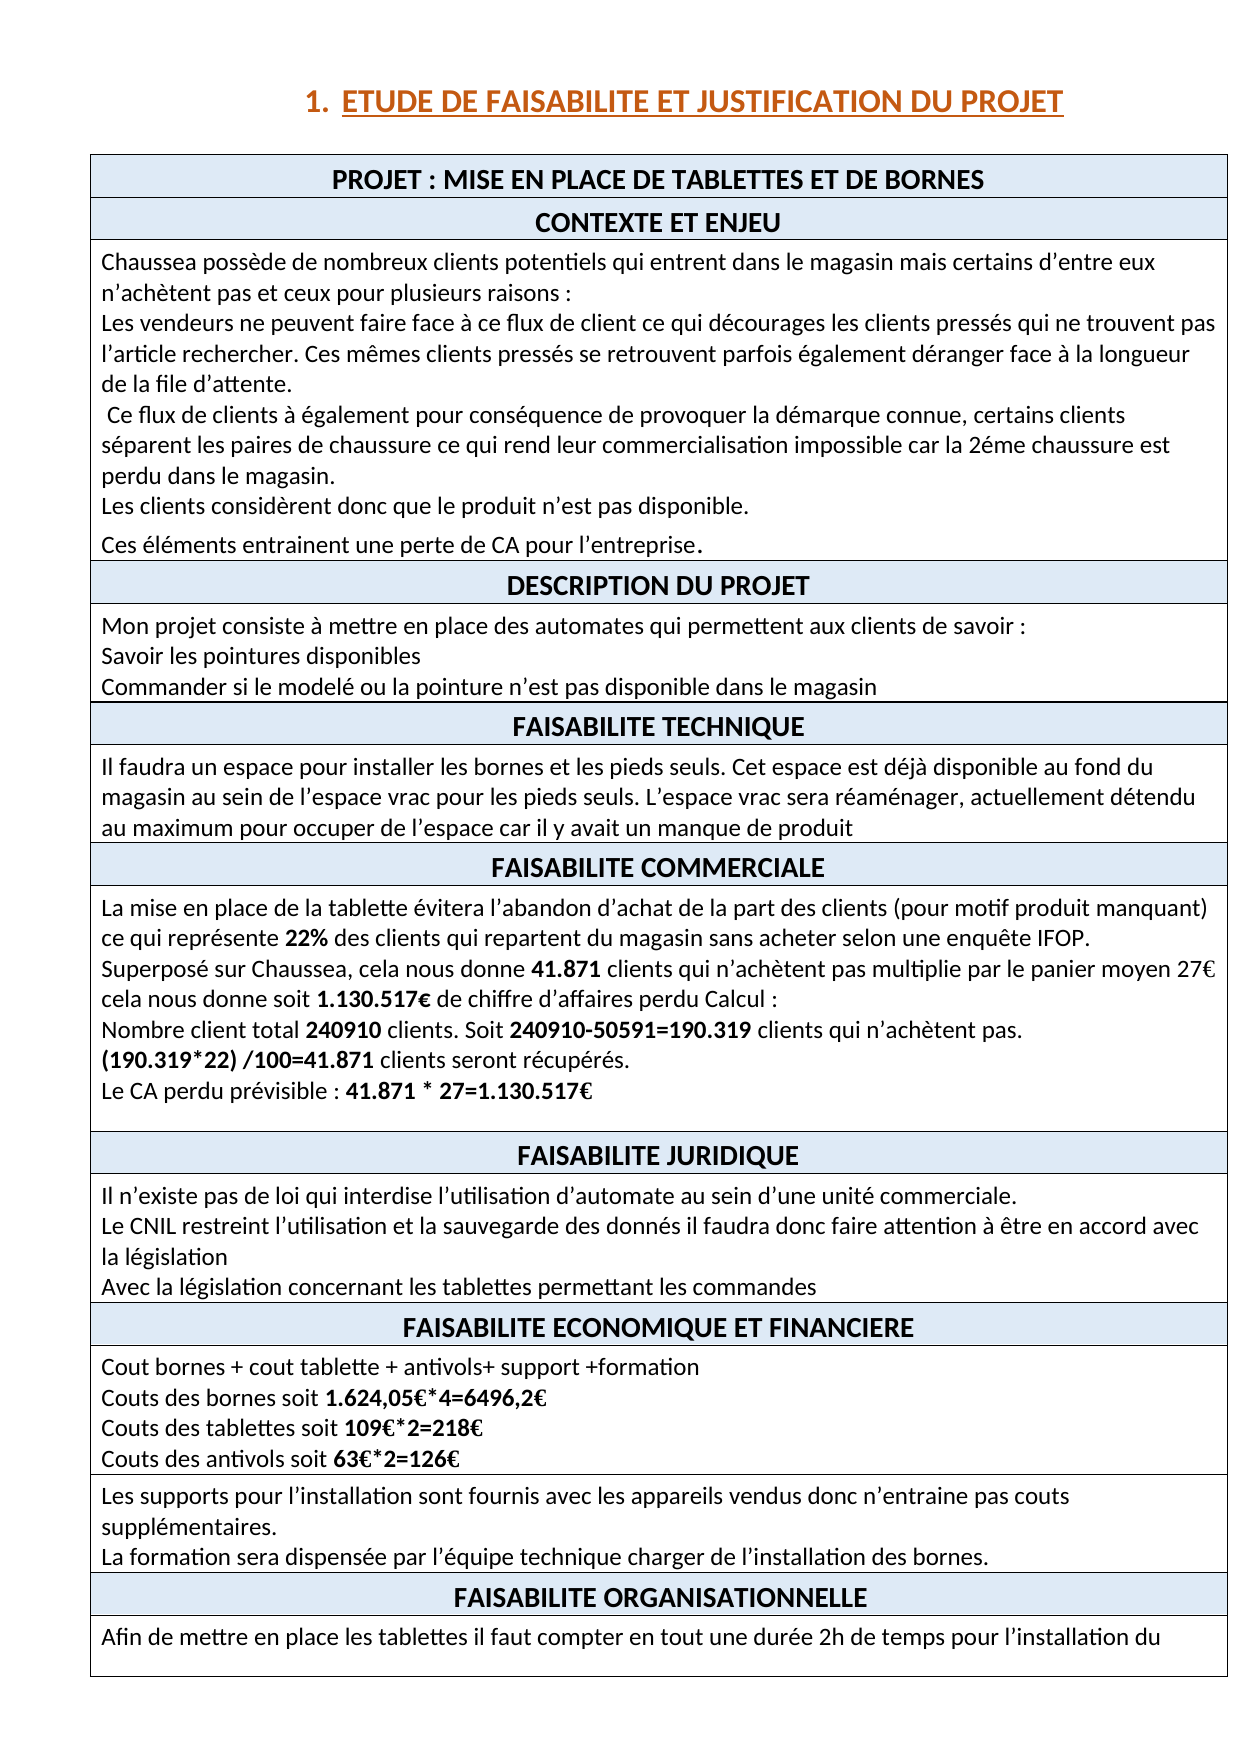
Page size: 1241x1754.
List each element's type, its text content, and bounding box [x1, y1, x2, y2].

table_cell FAISABILITE TECHNIQUE [91, 703, 1227, 744]
table_cell Chaussea possède de nombreux clients potentiels qui entrent dans le magasin mais certains d’entre eux n’achètent pas et ceux pour plusieurs raisons : Les vendeurs ne peuvent faire face à ce flux de client ce qui décourages les clients pressés qui ne trouvent pas l’article rechercher. Ces mêmes clients pressés se retrouvent parfois également déranger face à la longueur de la file d’attente. Ce flux de clients à également pour conséquence de provoquer la démarque connue, certains clients séparent les paires de chaussure ce qui rend leur commercialisation impossible car la 2éme chaussure est perdu dans le magasin. Les clients considèrent donc que le produit n’est pas disponible. Ces éléments entrainent une perte de CA pour l’entreprise. [91, 240, 1227, 560]
table_cell CONTEXTE ET ENJEU [91, 198, 1227, 239]
table_cell Cout bornes + cout tablette + antivols+ support +formation Couts des bornes soit 1.624,05€*4=6496,2€ Couts des tablettes soit 109€*2=218€ Couts des antivols soit 63€*2=126€ [91, 1346, 1227, 1473]
table_cell FAISABILITE ECONOMIQUE ET FINANCIERE [91, 1303, 1227, 1344]
table_header PROJET : MISE EN PLACE DE TABLETTES ET DE BORNES [91, 155, 1227, 197]
table_cell FAISABILITE ORGANISATIONNELLE [91, 1573, 1227, 1614]
table_cell Il n’existe pas de loi qui interdise l’utilisation d’automate au sein d’une unité commerciale. Le CNIL restreint l’utilisation et la sauvegarde des donnés il faudra donc faire attention à être en accord avec la législation Avec la législation concernant les tablettes permettant les commandes [91, 1174, 1227, 1302]
table_cell Mon projet consiste à mettre en place des automates qui permettent aux clients de savoir : Savoir les pointures disponibles Commander si le modelé ou la pointure n’est pas disponible dans le magasin [91, 604, 1227, 701]
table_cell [91, 1616, 1227, 1676]
list ETUDE DE FAISABILITE ET JUSTIFICATION DU PROJET [70, 80, 1064, 121]
table_cell La mise en place de la tablette évitera l’abandon d’achat de la part des clients (pour motif produit manquant) ce qui représente 22% des clients qui repartent du magasin sans acheter selon une enquête IFOP. Superposé sur Chaussea, cela nous donne 41.871 clients qui n’achètent pas multiplie par le panier moyen 27€ cela nous donne soit 1.130.517€ de chiffre d’affaires perdu Calcul : Nombre client total 240910 clients. Soit 240910-50591=190.319 clients qui n’achètent pas. (190.319*22) /100=41.871 clients seront récupérés. Le CA perdu prévisible : 41.871 * 27=1.130.517€ [91, 886, 1227, 1131]
table_cell Les supports pour l’installation sont fournis avec les appareils vendus donc n’entraine pas couts supplémentaires. La formation sera dispensée par l’équipe technique charger de l’installation des bornes. [91, 1475, 1227, 1572]
table_cell DESCRIPTION DU PROJET [91, 561, 1227, 603]
table_cell FAISABILITE JURIDIQUE [91, 1132, 1227, 1173]
table_cell Il faudra un espace pour installer les bornes et les pieds seuls. Cet espace est déjà disponible au fond du magasin au sein de l’espace vrac pour les pieds seuls. L’espace vrac sera réaménager, actuellement détendu au maximum pour occuper de l’espace car il y avait un manque de produit [91, 745, 1227, 842]
table_cell FAISABILITE COMMERCIALE [91, 843, 1227, 885]
